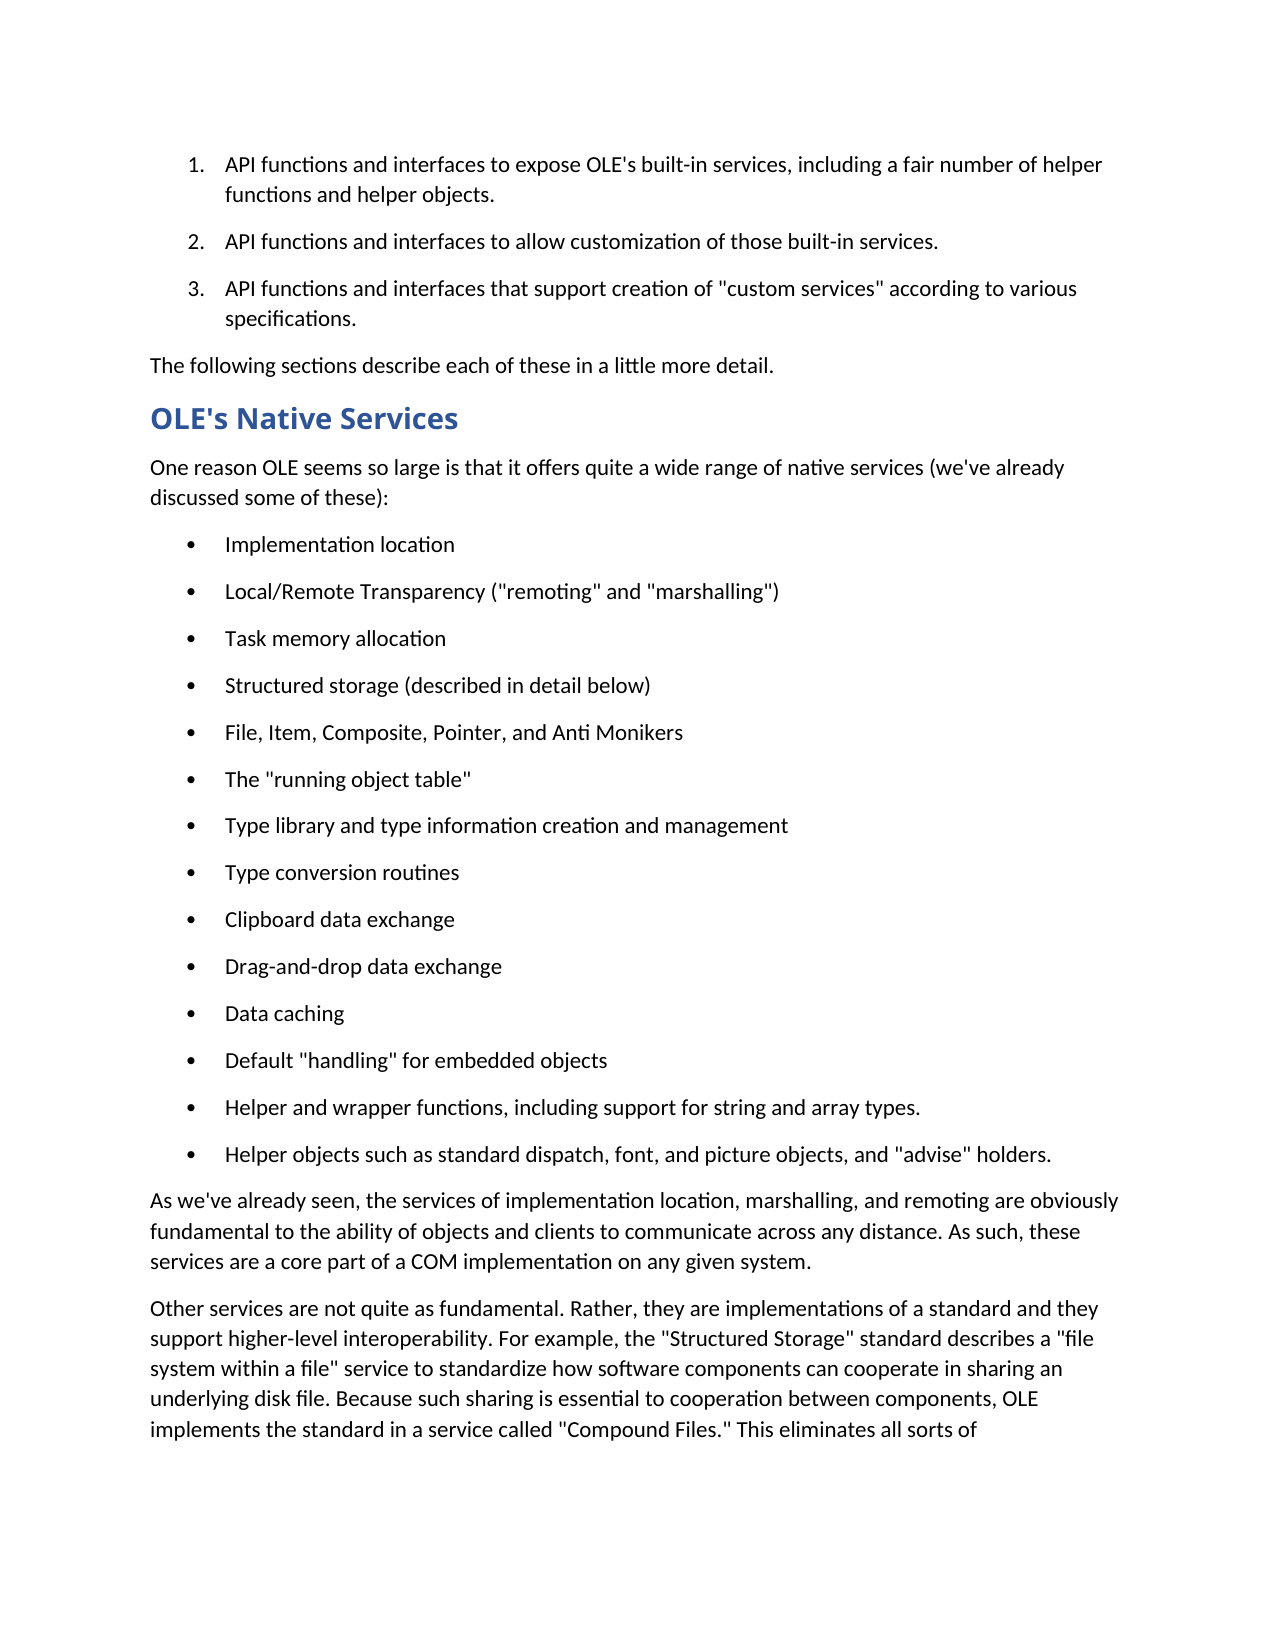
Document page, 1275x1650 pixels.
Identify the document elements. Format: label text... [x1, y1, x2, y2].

list Data caching [187, 999, 1125, 1027]
list Local/Remote Transparency ("remoting" and "marshalling") [187, 577, 1125, 605]
list API functions and interfaces to allow customization of those built-in services. [187, 227, 1125, 255]
text The following sections describe each of these in a little more detail. [150, 351, 1125, 379]
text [150, 1294, 1125, 1443]
list Default "handling" for embedded objects [187, 1046, 1125, 1074]
list Task memory allocation [187, 624, 1125, 652]
list Type conversion routines [187, 858, 1125, 886]
list Clipboard data exchange [187, 905, 1125, 933]
list Structured storage (described in detail below) [187, 671, 1125, 699]
list Drag-and-drop data exchange [187, 952, 1125, 980]
list Helper objects such as standard dispatch, font, and picture objects, and "advise" holders. [187, 1140, 1125, 1168]
list The "running object table" [187, 765, 1125, 793]
list Implementation location [187, 530, 1125, 558]
list API functions and interfaces to expose OLE's built-in services, including a fair number of helper functions and helper objects. [187, 150, 1125, 208]
subtitle OLE's Native Services [150, 398, 1125, 438]
list API functions and interfaces that support creation of "custom services" according to various specifications. [187, 274, 1125, 332]
text As we've already seen, the services of implementation location, marshalling, and remoting are obviously fundamental to the ability of objects and clients to communicate across any distance. As such, these services are a core part of a COM implementation on any given system. [150, 1187, 1125, 1275]
list Type library and type information creation and management [187, 812, 1125, 839]
list File, Item, Composite, Pointer, and Anti Monikers [187, 718, 1125, 746]
list Helper and wrapper functions, including support for string and array types. [187, 1093, 1125, 1121]
text One reason OLE seems so large is that it offers quite a wide range of native services (we've already discussed some of these): [150, 453, 1125, 511]
